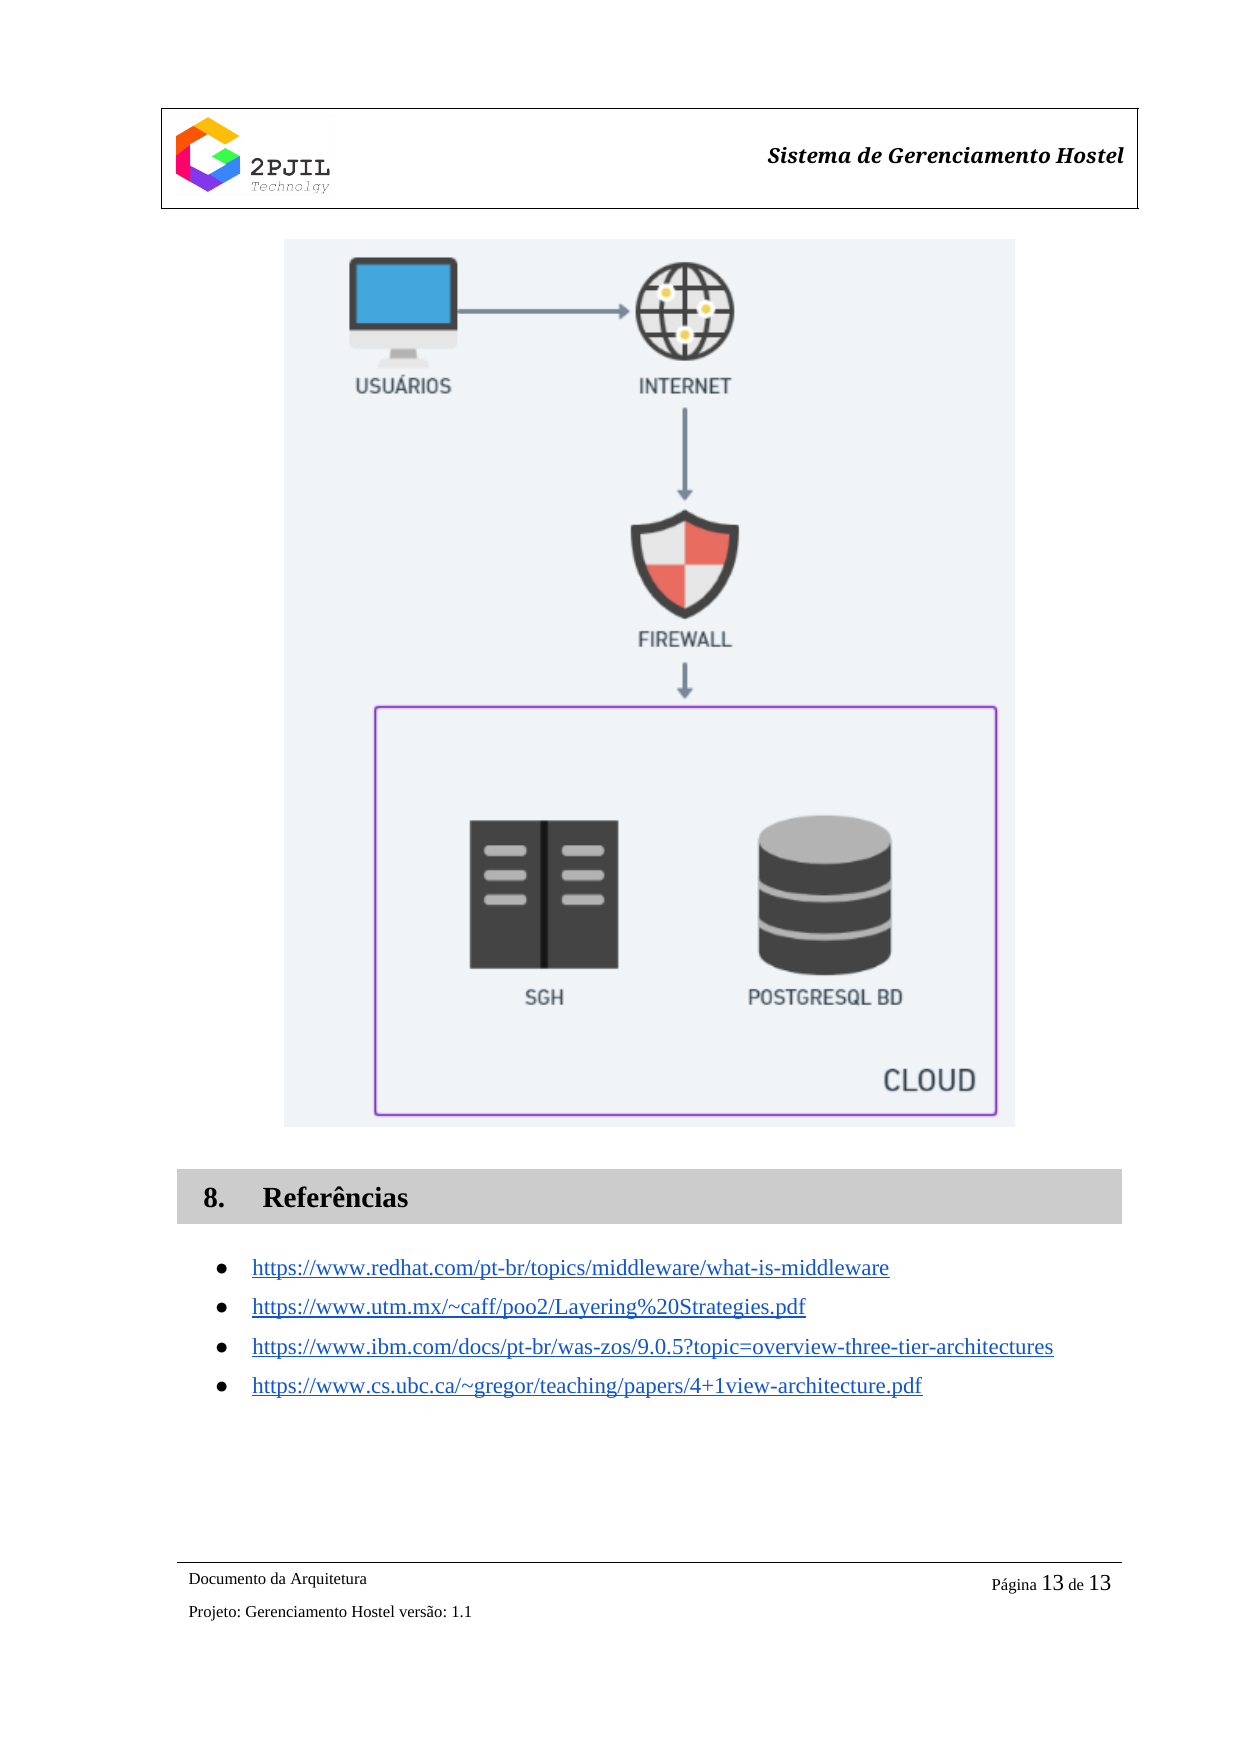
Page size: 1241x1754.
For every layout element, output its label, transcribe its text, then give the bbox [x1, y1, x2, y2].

list https://www.redhat.com/pt-br/topics/middleware/what-is-middleware [214, 1254, 1122, 1280]
picture [172, 115, 333, 195]
list https://www.cs.ubc.ca/~gregor/teaching/papers/4+1view-architecture.pdf [214, 1372, 1122, 1399]
table_header Referências [177, 1169, 1122, 1224]
list https://www.ibm.com/docs/pt-br/was-zos/9.0.5?topic=overview-three-tier-architectures [214, 1333, 1122, 1359]
list https://www.utm.mx/~caff/poo2/Layering%20Strategies.pdf [214, 1293, 1122, 1320]
picture [284, 239, 1016, 1127]
